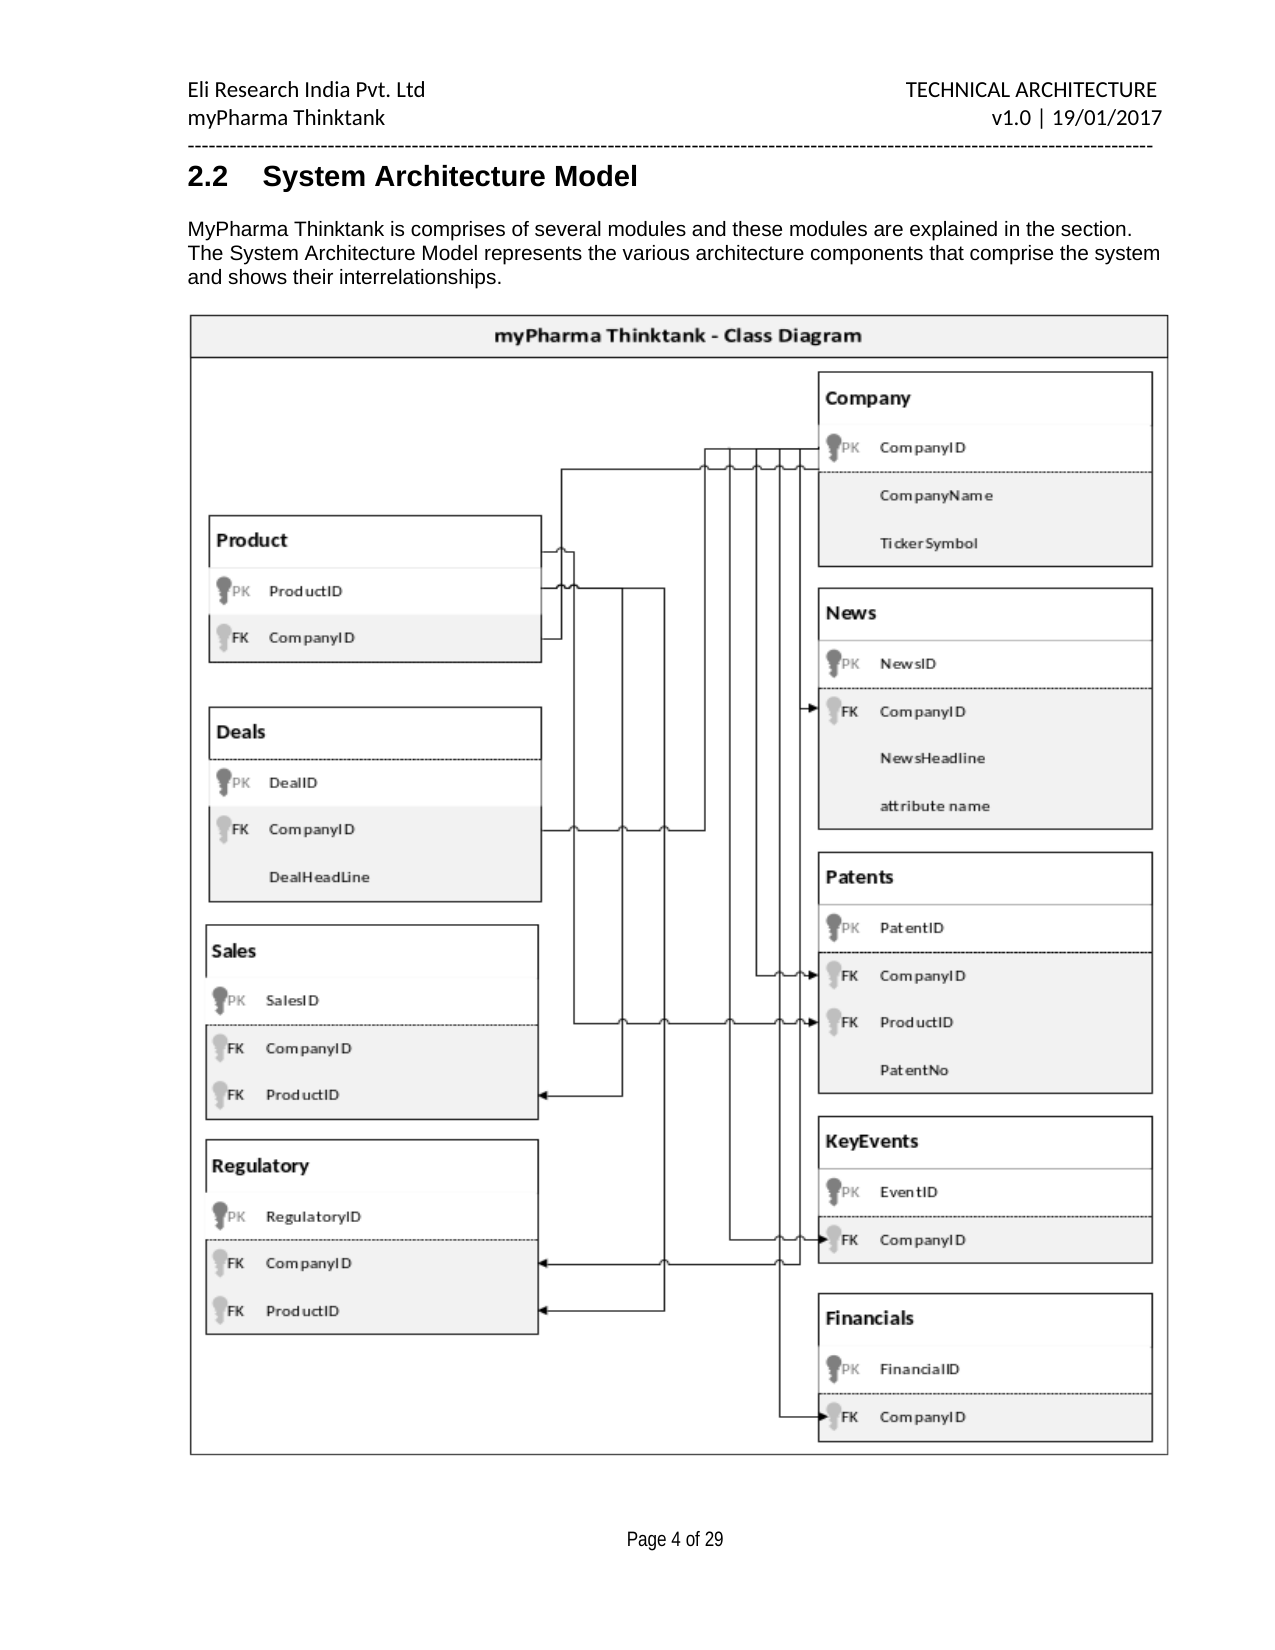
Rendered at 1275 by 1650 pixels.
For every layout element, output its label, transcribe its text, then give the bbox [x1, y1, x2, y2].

text MyPharma Thinktank is comprises of several modules and these modules are explained in the section. The System Architecture Model represents the various architecture components that comprise the system and shows their interrelationships. [187, 217, 1172, 288]
subtitle System Architecture Model [187, 159, 1172, 193]
